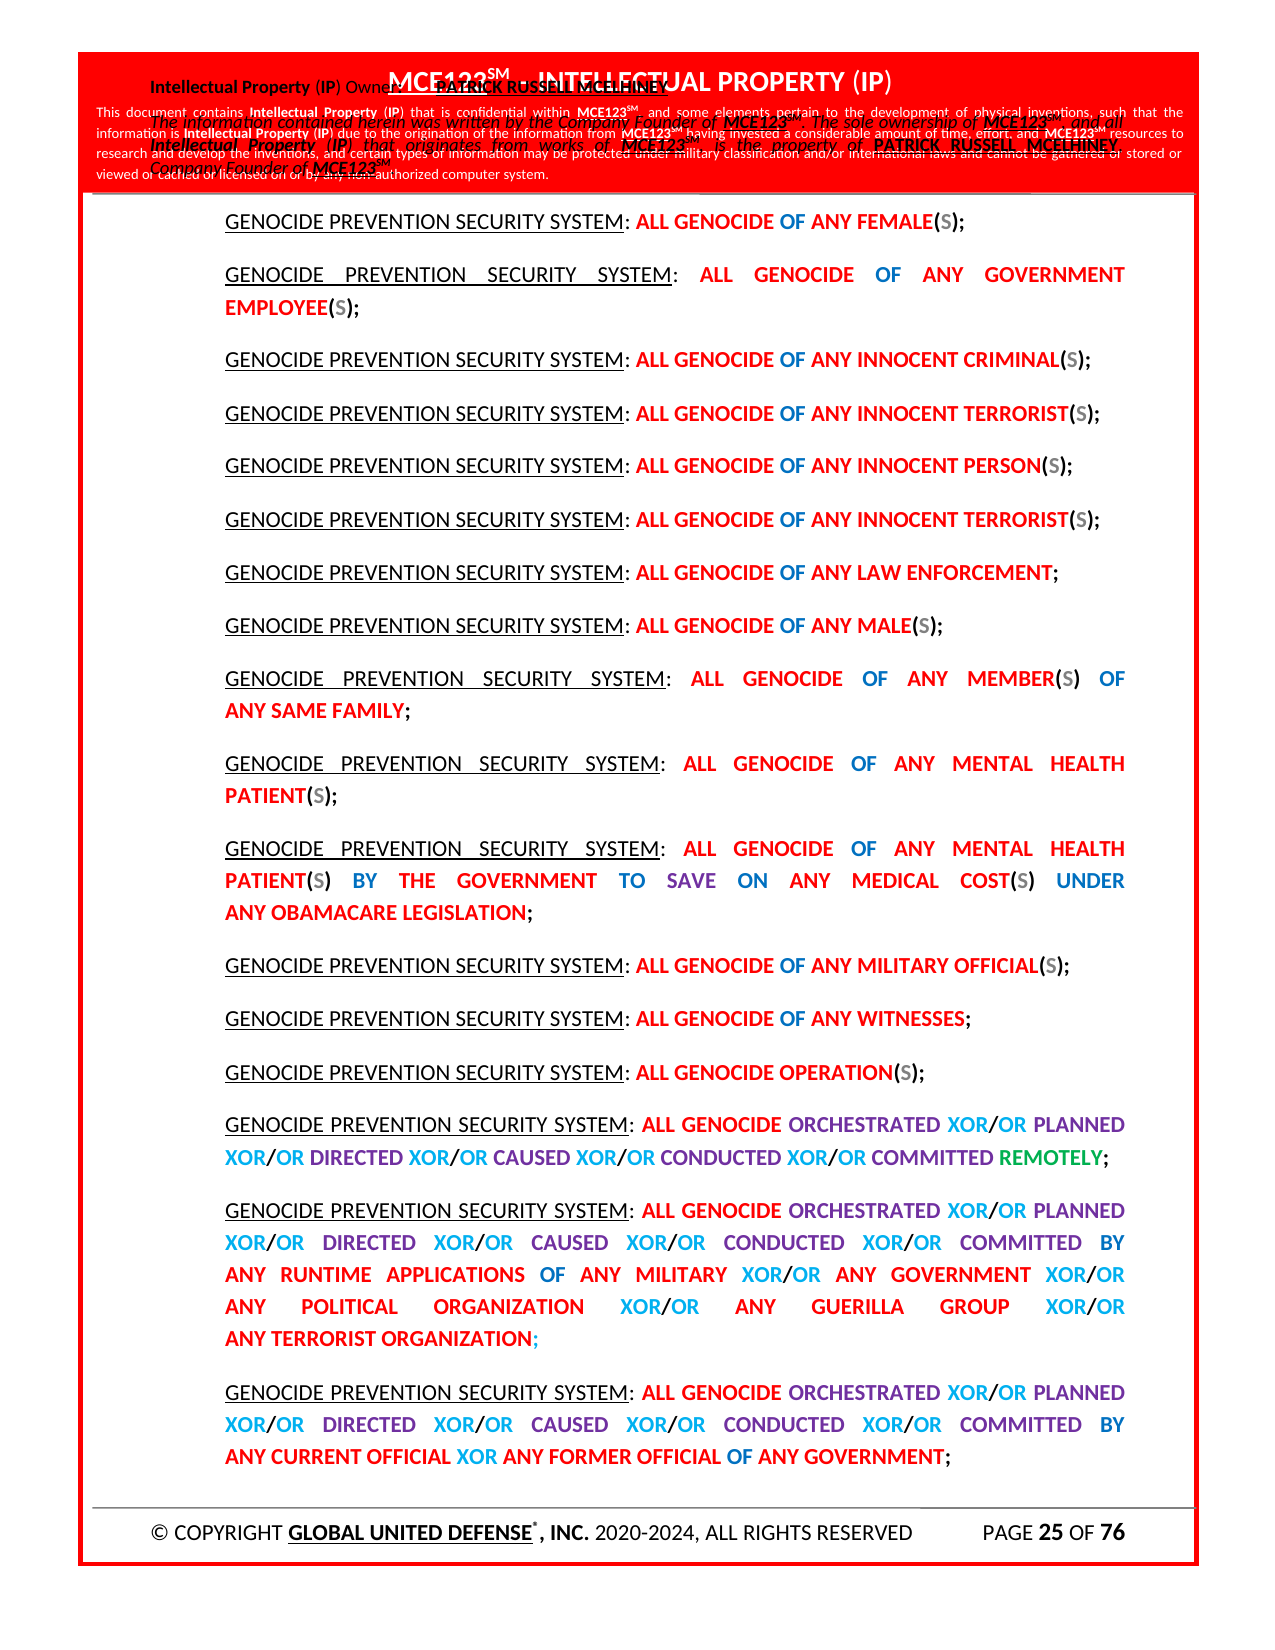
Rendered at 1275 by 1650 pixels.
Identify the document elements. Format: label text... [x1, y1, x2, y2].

text GENOCIDE PREVENTION SECURITY SYSTEM: ALL GENOCIDE OF ANY MENTAL HEALTH PATIENT(S); [225, 749, 1125, 809]
text GENOCIDE PREVENTION SECURITY SYSTEM: ALL GENOCIDE ORCHESTRATED XOR/OR PLANNED XOR/OR DIRECTED XOR/OR CAUSED XOR/OR CONDUCTED XOR/OR COMMITTED BY ANY RUNTIME APPLICATIONS OF ANY MILITARY XOR/OR ANY GOVERNMENT XOR/OR ANY POLITICAL ORGANIZATION XOR/OR ANY GUERILLA GROUP XOR/OR ANY TERRORIST ORGANIZATION; [225, 1196, 1125, 1353]
text GENOCIDE PREVENTION SECURITY SYSTEM: ALL GENOCIDE ORCHESTRATED XOR/OR PLANNED XOR/OR DIRECTED XOR/OR CAUSED XOR/OR CONDUCTED XOR/OR COMMITTED BY ANY CURRENT OFFICIAL XOR ANY FORMER OFFICIAL OF ANY GOVERNMENT; [225, 1378, 1125, 1470]
text GENOCIDE PREVENTION SECURITY SYSTEM: ALL GENOCIDE OF ANY MENTAL HEALTH PATIENT(S) BY THE GOVERNMENT TO SAVE ON ANY MEDICAL COST(S) UNDER ANY OBAMACARE LEGISLATION; [225, 834, 1125, 927]
text GENOCIDE PREVENTION SECURITY SYSTEM: ALL GENOCIDE OF ANY LAW ENFORCEMENT; [225, 558, 1125, 586]
text GENOCIDE PREVENTION SECURITY SYSTEM: ALL GENOCIDE OF ANY FEMALE(S); [225, 207, 1125, 235]
text GENOCIDE PREVENTION SECURITY SYSTEM: ALL GENOCIDE OF ANY INNOCENT PERSON(S); [225, 452, 1125, 480]
text GENOCIDE PREVENTION SECURITY SYSTEM: ALL GENOCIDE OF ANY MEMBER(S) OF ANY SAME FAMILY; [225, 664, 1125, 724]
text GENOCIDE PREVENTION SECURITY SYSTEM: ALL GENOCIDE OF ANY INNOCENT TERRORIST(S); [225, 505, 1125, 533]
text GENOCIDE PREVENTION SECURITY SYSTEM: ALL GENOCIDE OF ANY INNOCENT TERRORIST(S); [225, 399, 1125, 427]
text GENOCIDE PREVENTION SECURITY SYSTEM: ALL GENOCIDE OF ANY INNOCENT CRIMINAL(S); [225, 346, 1125, 374]
text GENOCIDE PREVENTION SECURITY SYSTEM: ALL GENOCIDE OPERATION(S); [225, 1058, 1125, 1086]
text GENOCIDE PREVENTION SECURITY SYSTEM: ALL GENOCIDE OF ANY MILITARY OFFICIAL(S); [225, 952, 1125, 979]
text GENOCIDE PREVENTION SECURITY SYSTEM: ALL GENOCIDE OF ANY GOVERNMENT EMPLOYEE(S); [225, 260, 1125, 321]
text GENOCIDE PREVENTION SECURITY SYSTEM: ALL GENOCIDE ORCHESTRATED XOR/OR PLANNED XOR/OR DIRECTED XOR/OR CAUSED XOR/OR CONDUCTED XOR/OR COMMITTED REMOTELY; [225, 1111, 1125, 1171]
text GENOCIDE PREVENTION SECURITY SYSTEM: ALL GENOCIDE OF ANY MALE(S); [225, 611, 1125, 639]
text GENOCIDE PREVENTION SECURITY SYSTEM: ALL GENOCIDE OF ANY WITNESSES; [225, 1004, 1125, 1033]
